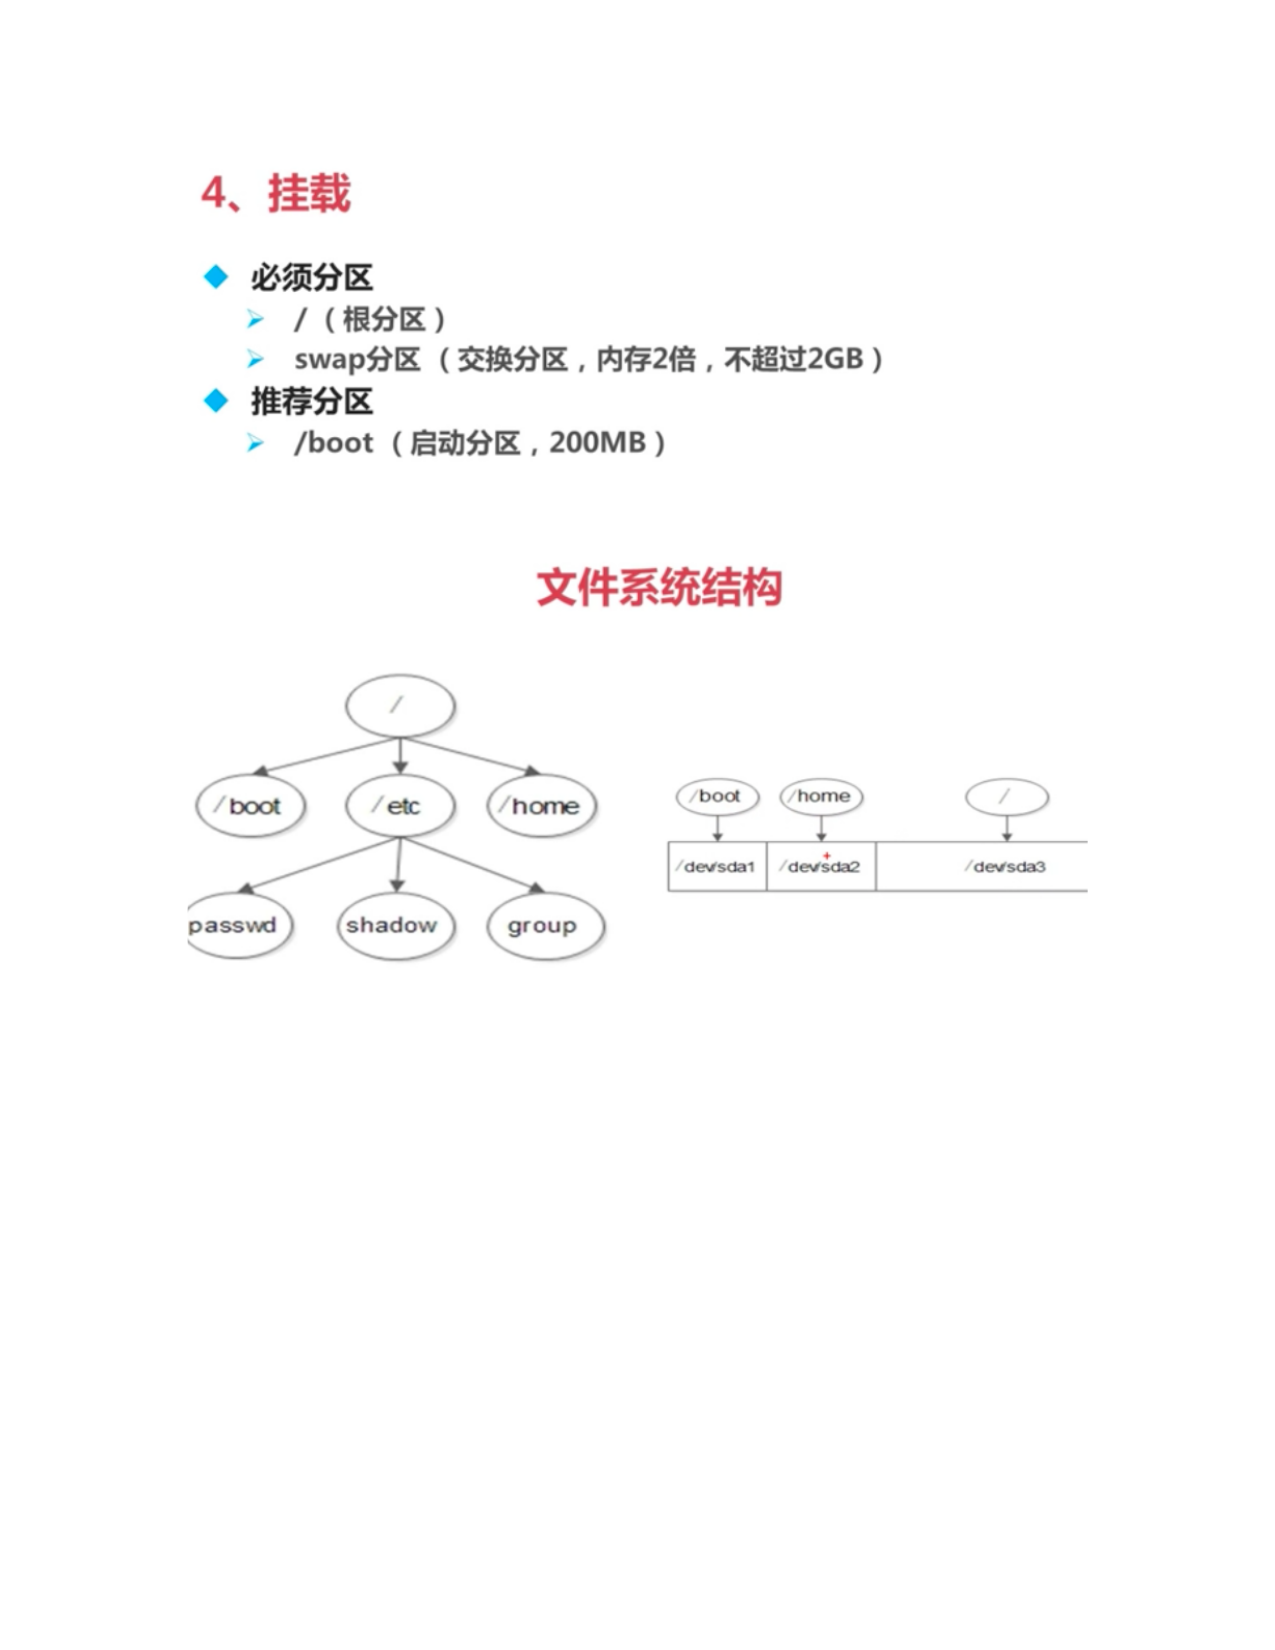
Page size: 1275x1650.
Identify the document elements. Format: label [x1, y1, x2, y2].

picture [187, 150, 900, 507]
picture [187, 535, 1088, 992]
